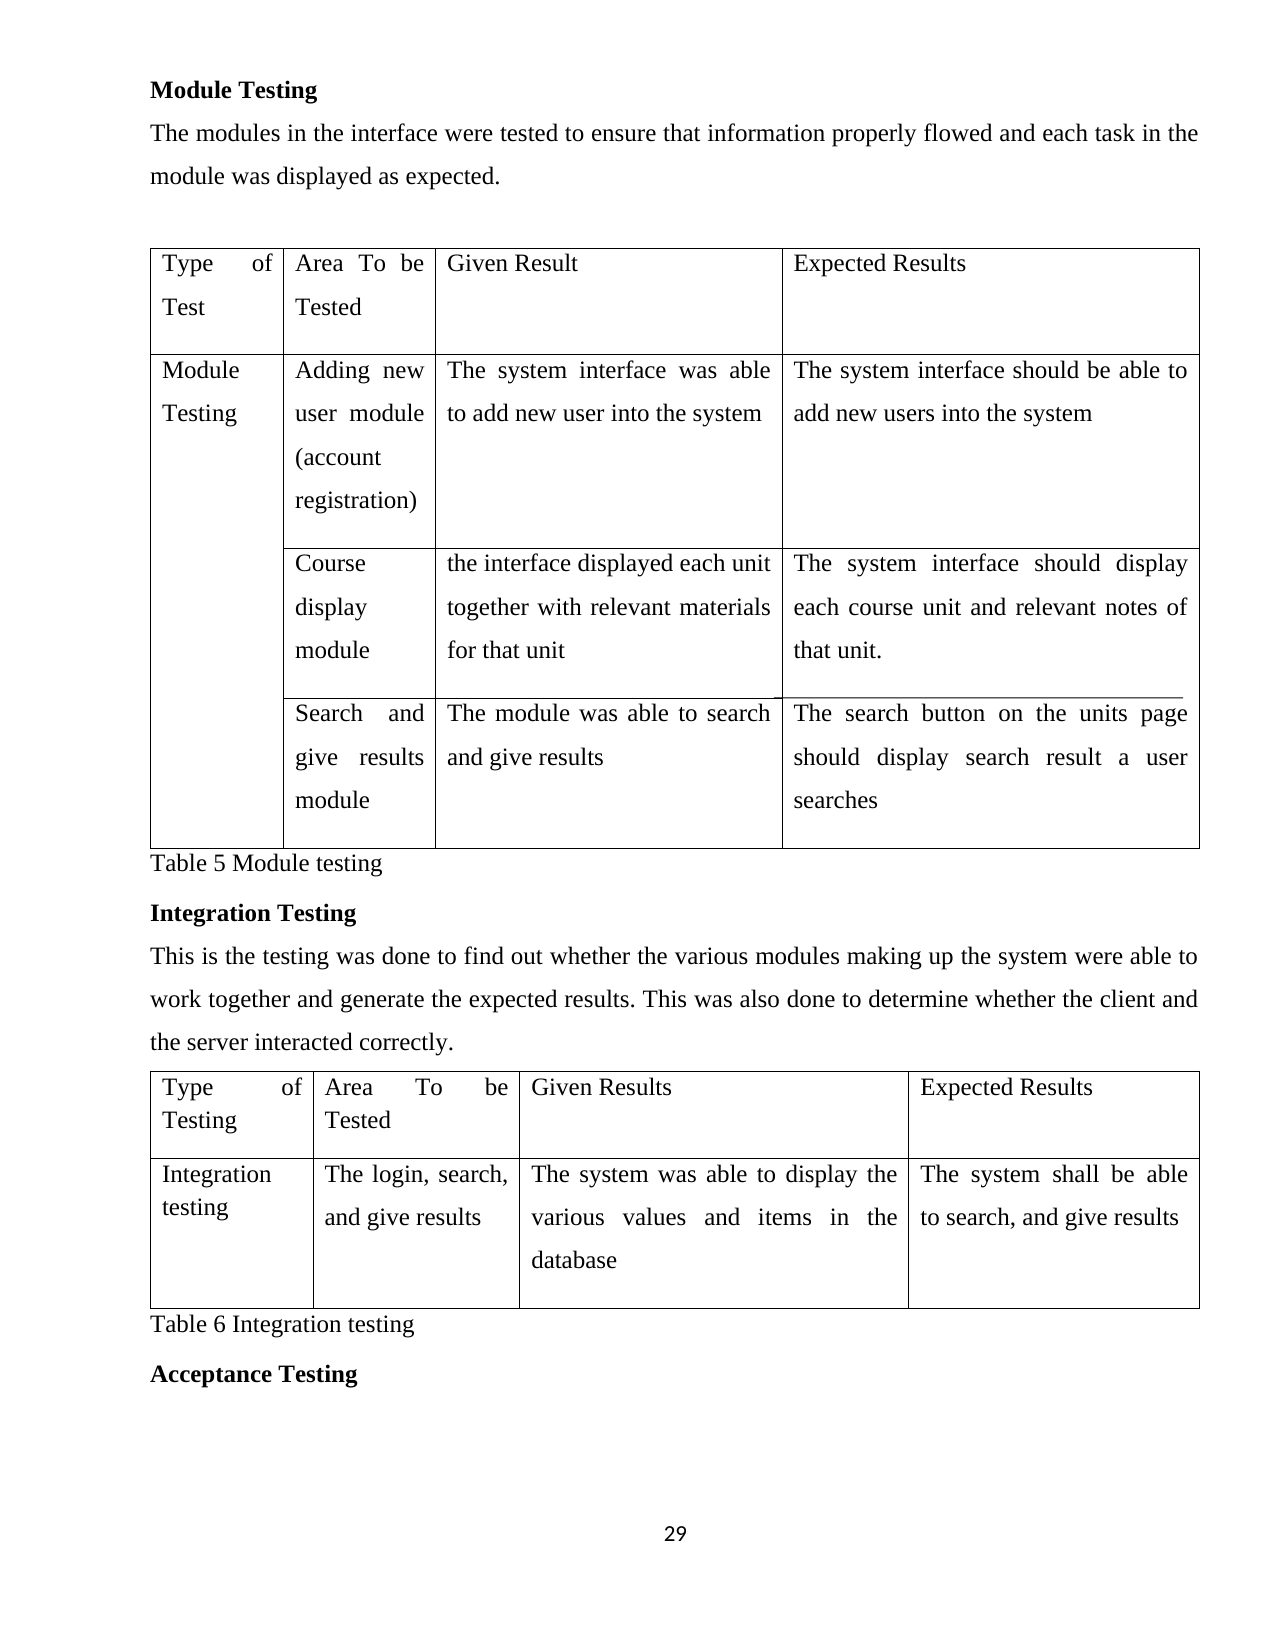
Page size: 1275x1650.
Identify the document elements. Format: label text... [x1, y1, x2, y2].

table_cell The system was able to display the various values and items in the database [520, 1159, 908, 1308]
text Acceptance Testing [150, 1359, 1200, 1387]
table_cell the interface displayed each unit together with relevant materials for that unit [436, 549, 782, 697]
table_header Type of Test [151, 249, 283, 354]
table_cell Module Testing [151, 355, 283, 847]
table_cell Search and give results module [284, 699, 435, 847]
subtitle Integration Testing [150, 898, 1200, 927]
table_header Area To be Tested [284, 249, 435, 354]
table_header Given Results [520, 1072, 908, 1158]
subtitle Module Testing [150, 75, 1200, 104]
table_cell Course display module [284, 549, 435, 697]
table_header Expected Results [909, 1072, 1199, 1158]
text Table 5 Module testing [150, 849, 1200, 877]
text This is the testing was done to find out whether the various modules making up the system were able to work together and generate the expected results. This was also done to determine whether the client and the server interacted correctly. [150, 941, 1200, 1056]
table_cell The system interface was able to add new user into the system [436, 355, 782, 547]
table_cell Integration testing [151, 1159, 313, 1308]
table_header Given Result [436, 249, 782, 354]
table_cell Adding new user module (account registration) [284, 355, 435, 547]
table_header Type of Testing [151, 1072, 313, 1158]
table_header Area To be Tested [314, 1072, 519, 1158]
table_cell The search button on the units page should display search result a user searches [783, 698, 1199, 847]
table_cell The system shall be able to search, and give results [909, 1159, 1199, 1308]
table_cell The module was able to search and give results [436, 699, 782, 847]
text The modules in the interface were tested to ensure that information properly flowed and each task in the module was displayed as expected. [150, 118, 1200, 190]
table_cell The login, search, and give results [314, 1159, 519, 1308]
table_cell The system interface should display each course unit and relevant notes of that unit. [783, 549, 1199, 697]
text Table 6 Integration testing [150, 1309, 1200, 1338]
table_cell The system interface should be able to add new users into the system [783, 355, 1199, 547]
table_header Expected Results [783, 249, 1199, 354]
